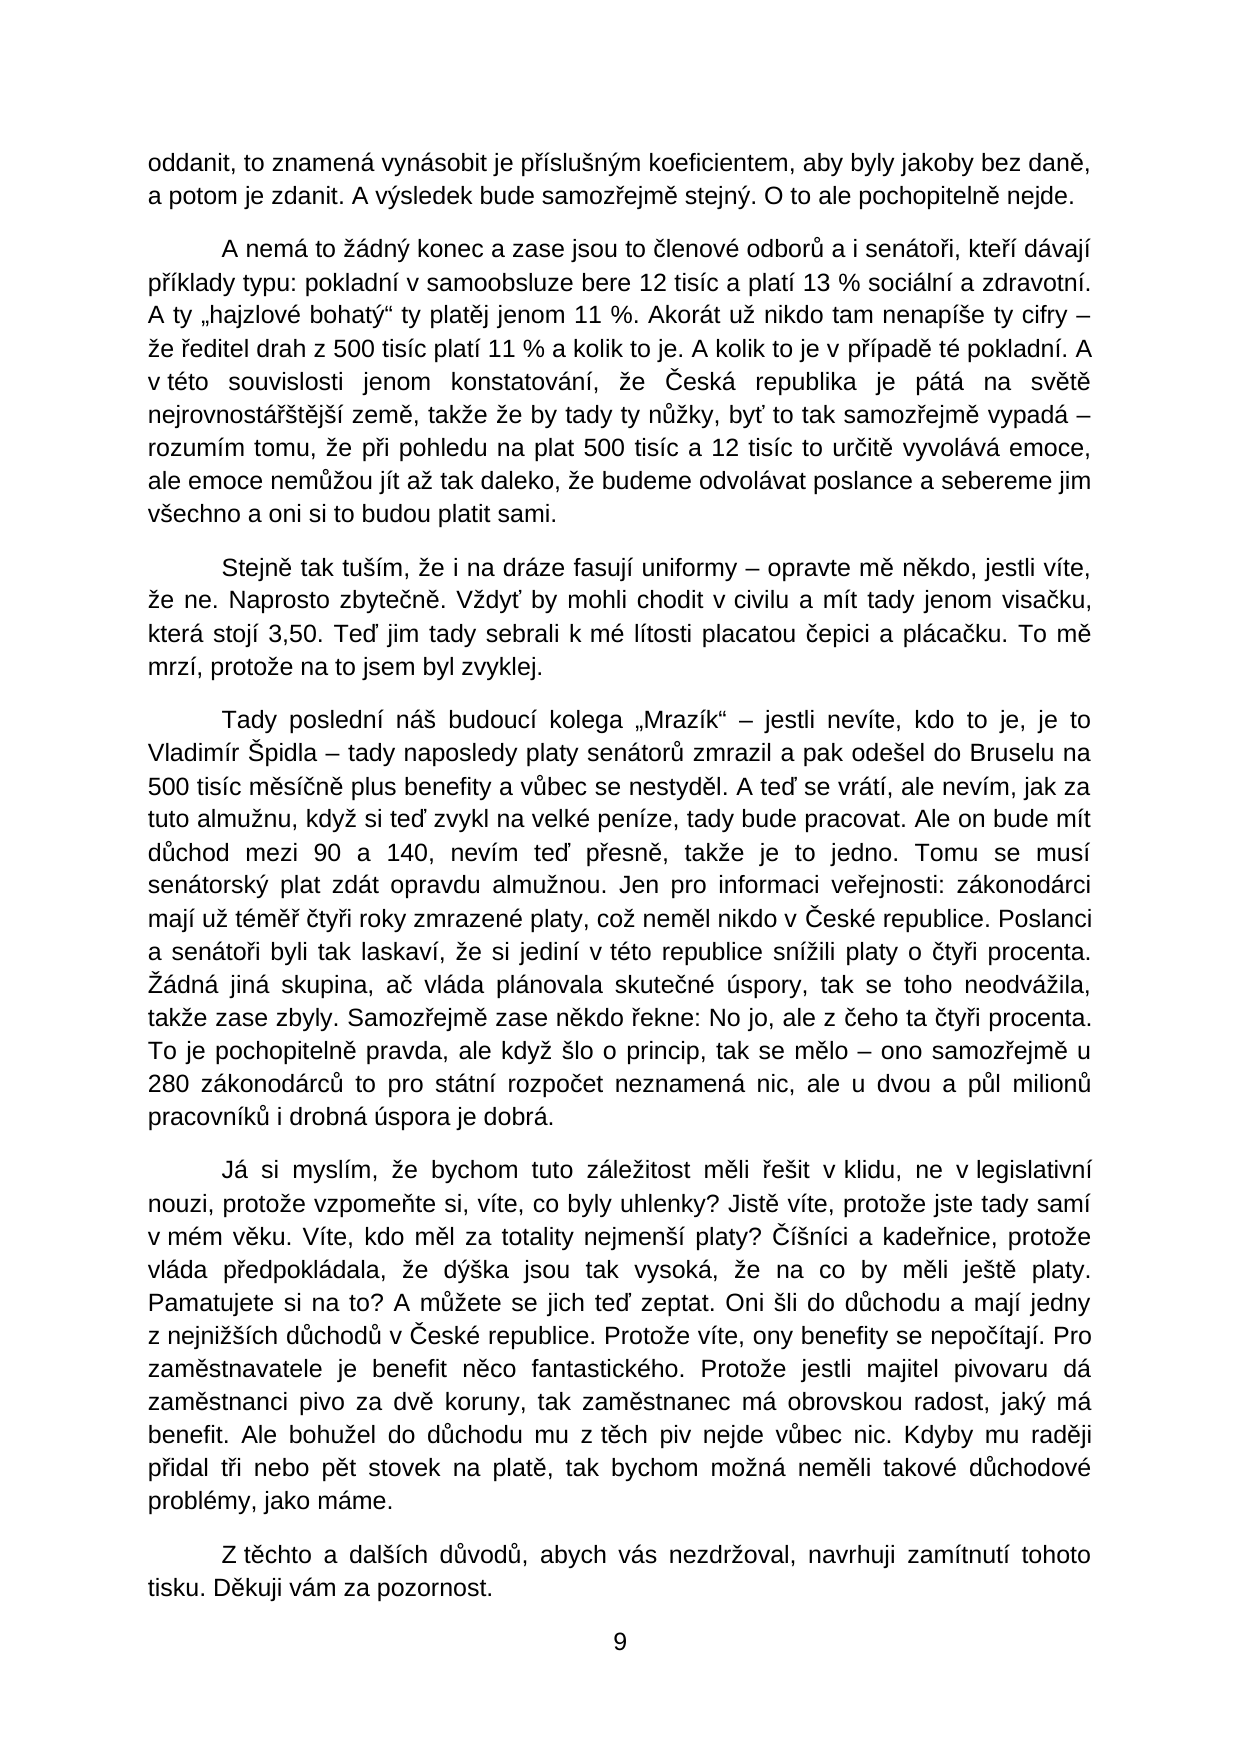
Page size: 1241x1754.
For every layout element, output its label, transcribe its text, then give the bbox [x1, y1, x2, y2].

text Stejně tak tuším, že i na dráze fasují uniformy – opravte mě někdo, jestli víte, že ne. Naprosto zbytečně. Vždyť by mohli chodit v civilu a mít tady jenom visačku, která stojí 3,50. Teď jim tady sebrali k mé lítosti placatou čepici a plácačku. To mě mrzí, protože na to jsem byl zvyklej. [148, 552, 1093, 680]
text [148, 148, 1093, 209]
text Já si myslím, že bychom tuto záležitost měli řešit v klidu, ne v legislativní nouzi, protože vzpomeňte si, víte, co byly uhlenky? Jistě víte, protože jste tady samí v mém věku. Víte, kdo měl za totality nejmenší platy? Číšníci a kadeřnice, protože vláda předpokládala, že dýška jsou tak vysoká, že na co by měli ještě platy. Pamatujete si na to? A můžete se jich teď zeptat. Oni šli do důchodu a mají jedny z nejnižších důchodů v České republice. Protože víte, ony benefity se nepočítají. Pro zaměstnavatele je benefit něco fantastického. Protože jestli majitel pivovaru dá zaměstnanci pivo za dvě koruny, tak zaměstnanec má obrovskou radost, jaký má benefit. Ale bohužel do důchodu mu z těch piv nejde vůbec nic. Kdyby mu raději přidal tři nebo pět stovek na platě, tak bychom možná neměli takové důchodové problémy, jako máme. [148, 1156, 1093, 1514]
text A nemá to žádný konec a zase jsou to členové odborů a i senátoři, kteří dávají příklady typu: pokladní v samoobsluze bere 12 tisíc a platí 13 % sociální a zdravotní. A ty „hajzlové bohatý“ ty platěj jenom 11 %. Akorát už nikdo tam nenapíše ty cifry – že ředitel drah z 500 tisíc platí 11 % a kolik to je. A kolik to je v případě té pokladní. A v této souvislosti jenom konstatování, že Česká republika je pátá na světě nejrovnostářštější země, takže že by tady ty nůžky, byť to tak samozřejmě vypadá – rozumím tomu, že při pohledu na plat 500 tisíc a 12 tisíc to určitě vyvolává emoce, ale emoce nemůžou jít až tak daleko, že budeme odvolávat poslance a sebereme jim všechno a oni si to budou platit sami. [148, 234, 1093, 527]
text Tady poslední náš budoucí kolega „Mrazík“ – jestli nevíte, kdo to je, je to Vladimír Špidla – tady naposledy platy senátorů zmrazil a pak odešel do Bruselu na 500 tisíc měsíčně plus benefity a vůbec se nestyděl. A teď se vrátí, ale nevím, jak za tuto almužnu, když si teď zvykl na velké peníze, tady bude pracovat. Ale on bude mít důchod mezi 140, nevím teď přesně, takže je to jedno. Tomu se musí senátorský plat zdát opravdu almužnou. Jen pro informaci veřejnosti: zákonodárci mají už téměř čtyři roky zmrazené platy, což neměl nikdo v České republice. Poslanci a senátoři byli tak laskaví, že si jediní v této republice snížili platy o čtyři procenta. Žádná jiná skupina, ač vláda plánovala skutečné úspory, tak se toho neodvážila, takže zase zbyly. Samozřejmě zase někdo řekne: No jo, ale z čeho ta čtyři procenta. To je pochopitelně pravda, ale když šlo o princip, tak se mělo – ono samozřejmě u 280 zákonodárců to pro státní rozpočet neznamená nic, ale u dvou a půl milionů pracovníků i drobná úspora je dobrá. [148, 705, 1093, 1130]
text Z těchto a dalších důvodů, abych vás nezdržoval, navrhuji zamítnutí tohoto tisku. Děkuji vám za pozornost. [148, 1539, 1093, 1601]
